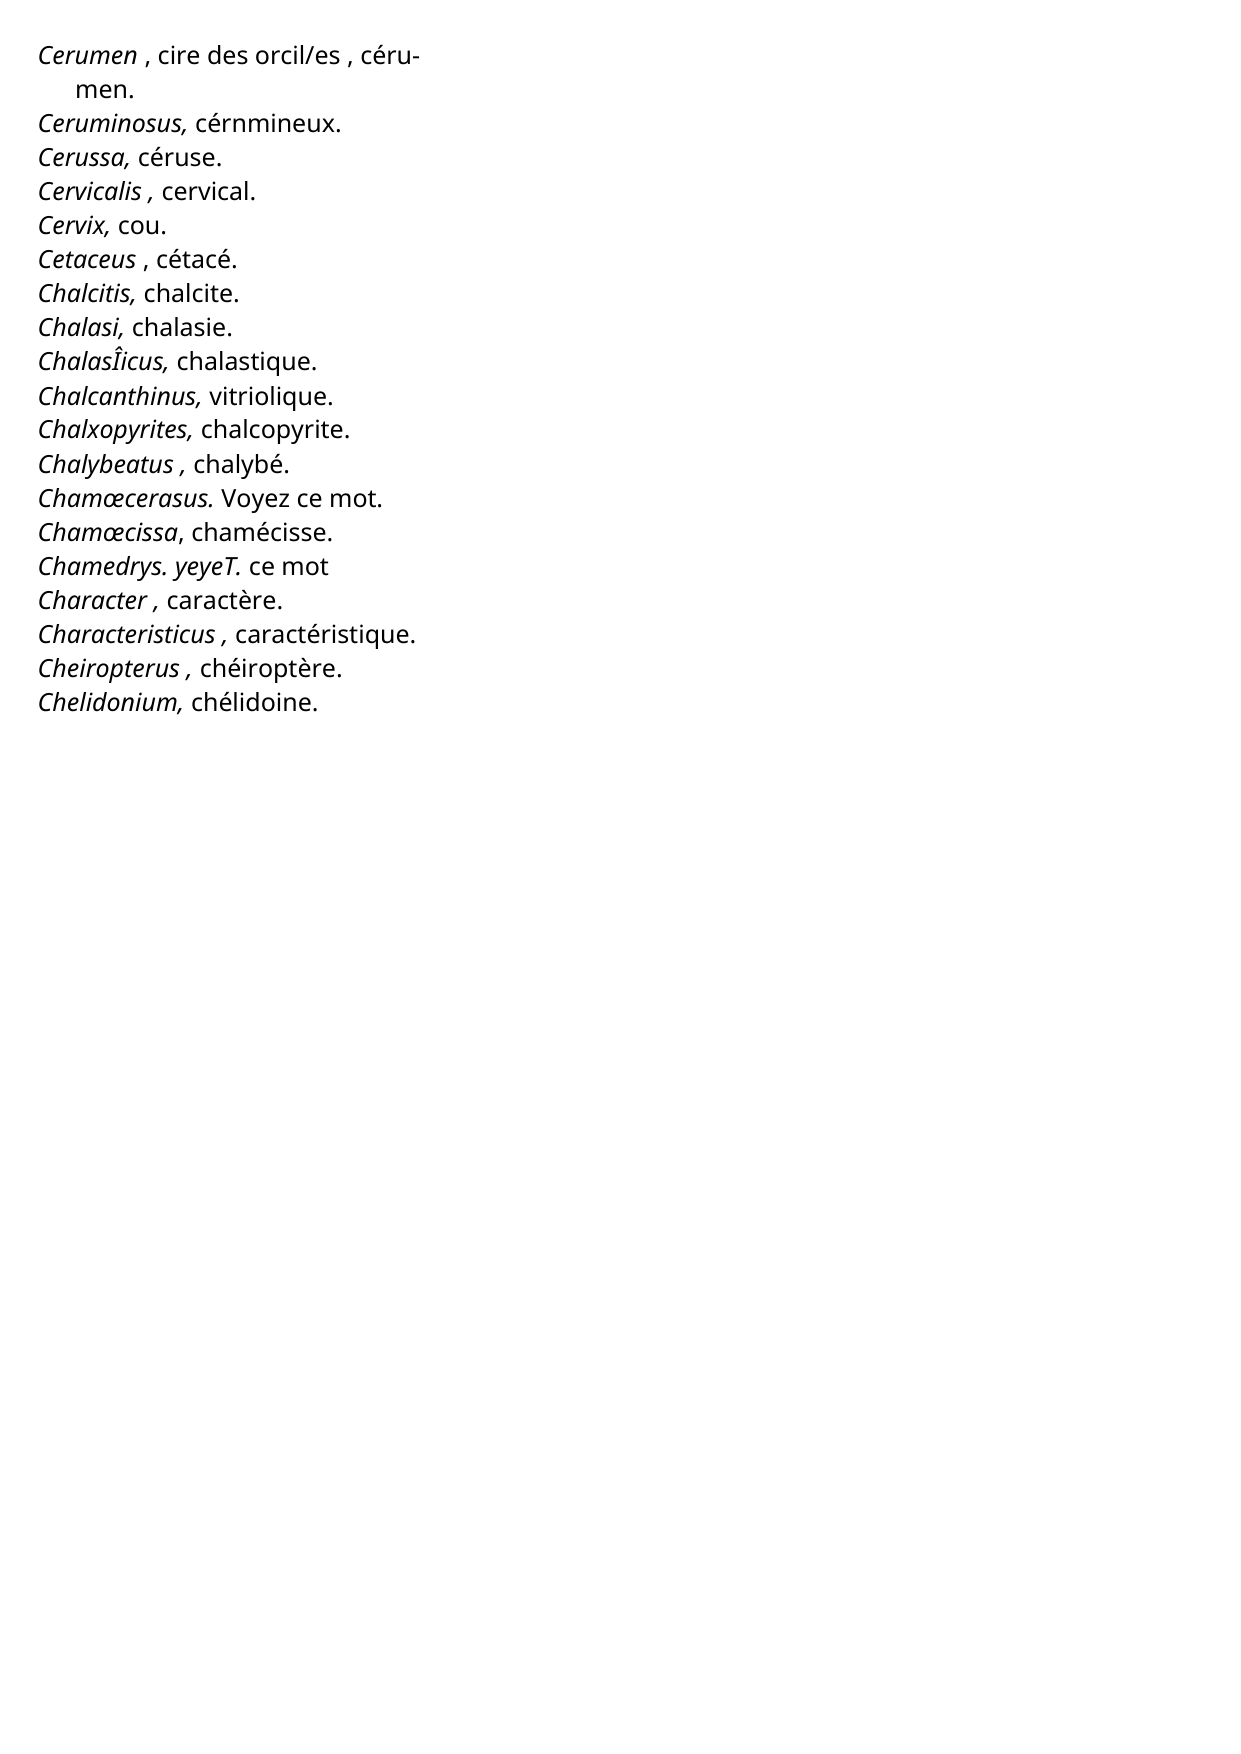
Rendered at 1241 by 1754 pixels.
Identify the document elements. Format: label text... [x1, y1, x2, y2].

text Characteristicus , caractéristique. Cheiropterus , chéiroptère. Chelidonium, chélidoine. [37, 617, 1203, 719]
text Cervicalis , cervical. Cervix, cou. [37, 174, 1203, 242]
text Ceruminosus, cérnmineux. Cerussa, céruse. [37, 106, 1203, 174]
text Cerumen , cire des orcil/es , céru- men. [37, 37, 1203, 106]
text Cetaceus , cétacé. Chalcitis, chalcite. Chalasi, chalasie. ChalasÎicus, chalastique. Chalcanthinus, vitriolique. Chalxopyrites, chalcopyrite. Chalybeatus , chalybé. Chamœcerasus. Voyez ce mot. Chamœcissa, chamécisse. Chamedrys. yeyeT. ce mot Character , caractère. [37, 242, 1203, 617]
